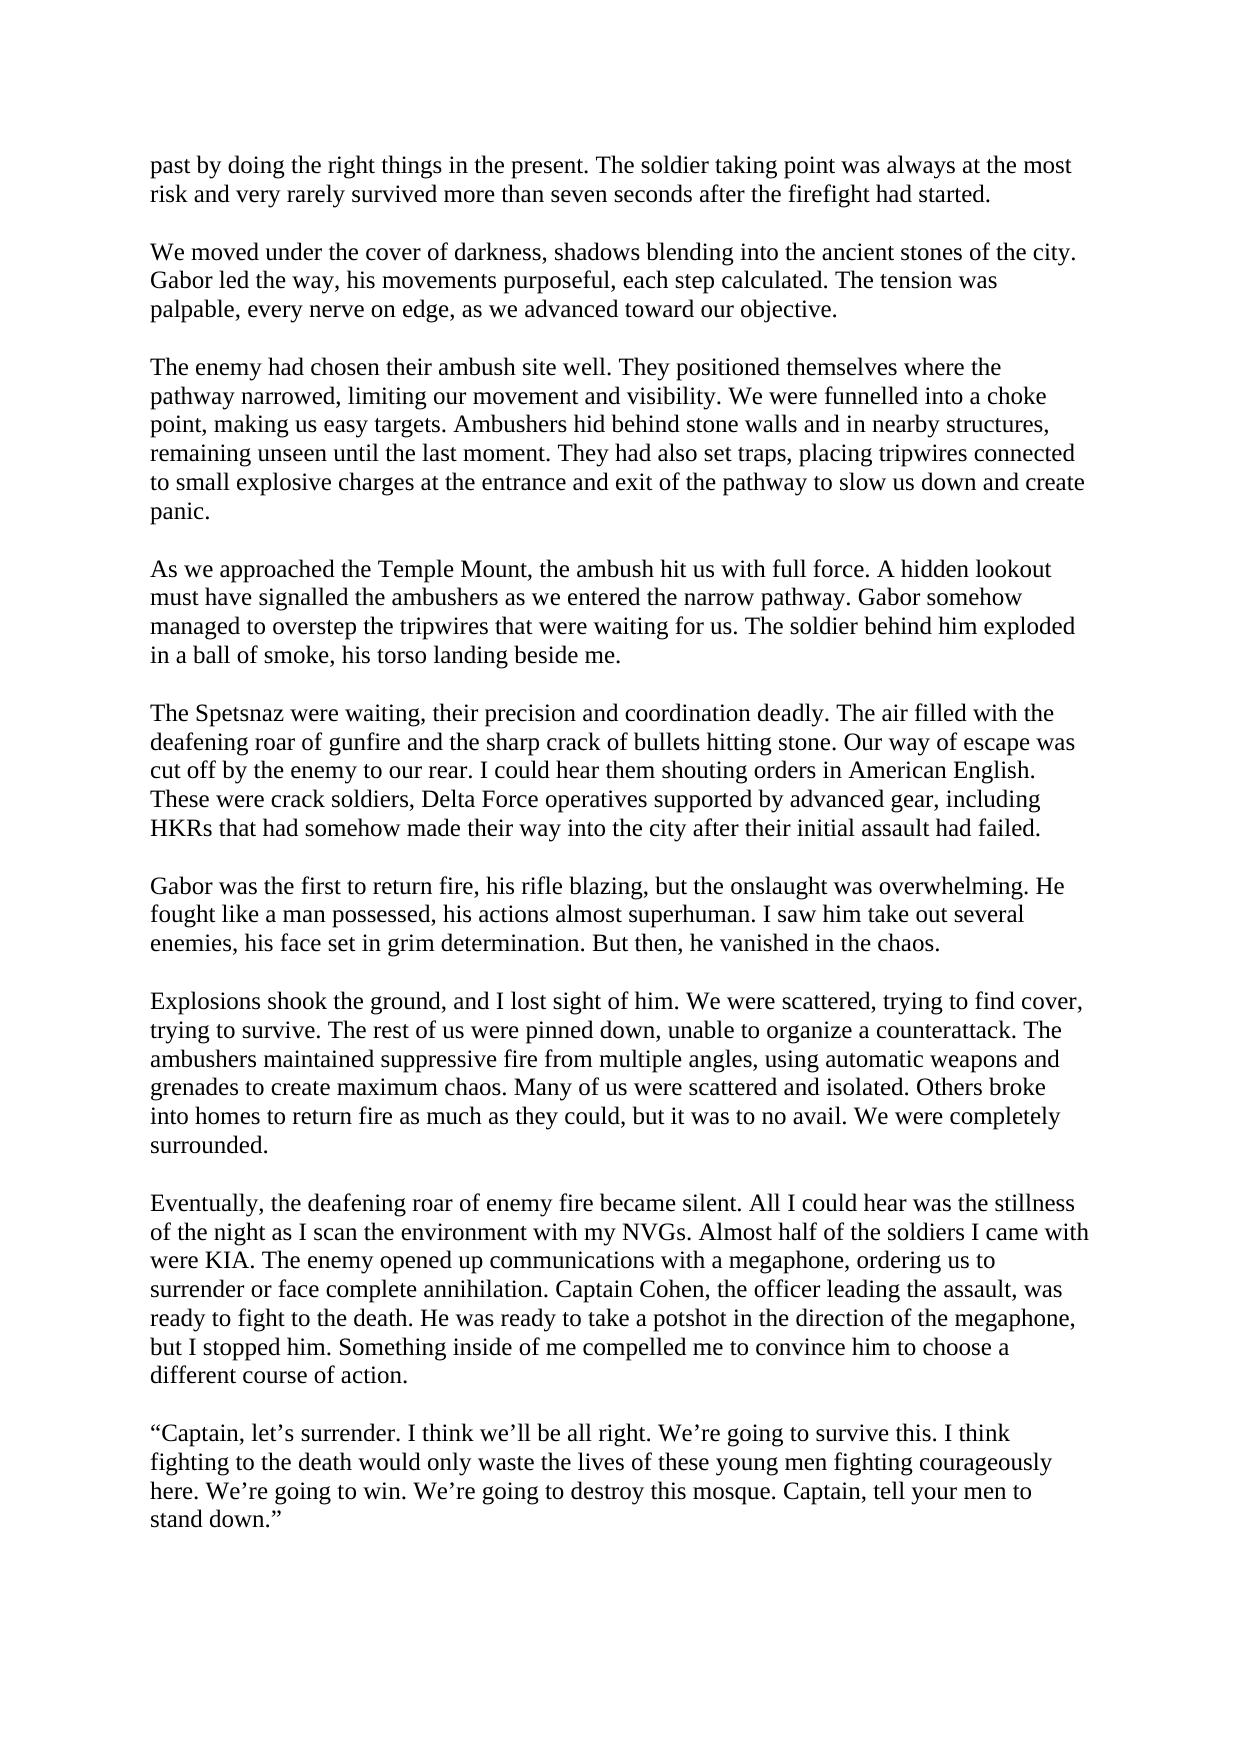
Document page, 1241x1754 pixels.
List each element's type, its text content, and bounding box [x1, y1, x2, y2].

text As we approached the Temple Mount, the ambush hit us with full force. A hidden lookout must have signalled the ambushers as we entered the narrow pathway. Gabor somehow managed to overstep the tripwires that were waiting for us. The soldier behind him exploded in a ball of smoke, his torso landing beside me. [150, 554, 1090, 669]
text The Spetsnaz were waiting, their precision and coordination deadly. The air filled with the deafening roar of gunfire and the sharp crack of bullets hitting stone. Our way of escape was cut off by the enemy to our rear. I could hear them shouting orders in American English. These were crack soldiers, Delta Force operatives supported by advanced gear, including HKRs that had somehow made their way into the city after their initial assault had failed. [150, 698, 1090, 842]
text Explosions shook the ground, and I lost sight of him. We were scattered, trying to find cover, trying to survive. The rest of us were pinned down, unable to organize a counterattack. The ambushers maintained suppressive fire from multiple angles, using automatic weapons and grenades to create maximum chaos. Many of us were scattered and isolated. Others broke into homes to return fire as much as they could, but it was to no avail. We were completely surrounded. [150, 986, 1090, 1159]
text Gabor was the first to return fire, his rifle blazing, but the onslaught was overwhelming. He fought like a man possessed, his actions almost superhuman. I saw him take out several enemies, his face set in grim determination. But then, he vanished in the chaos. [150, 871, 1090, 957]
